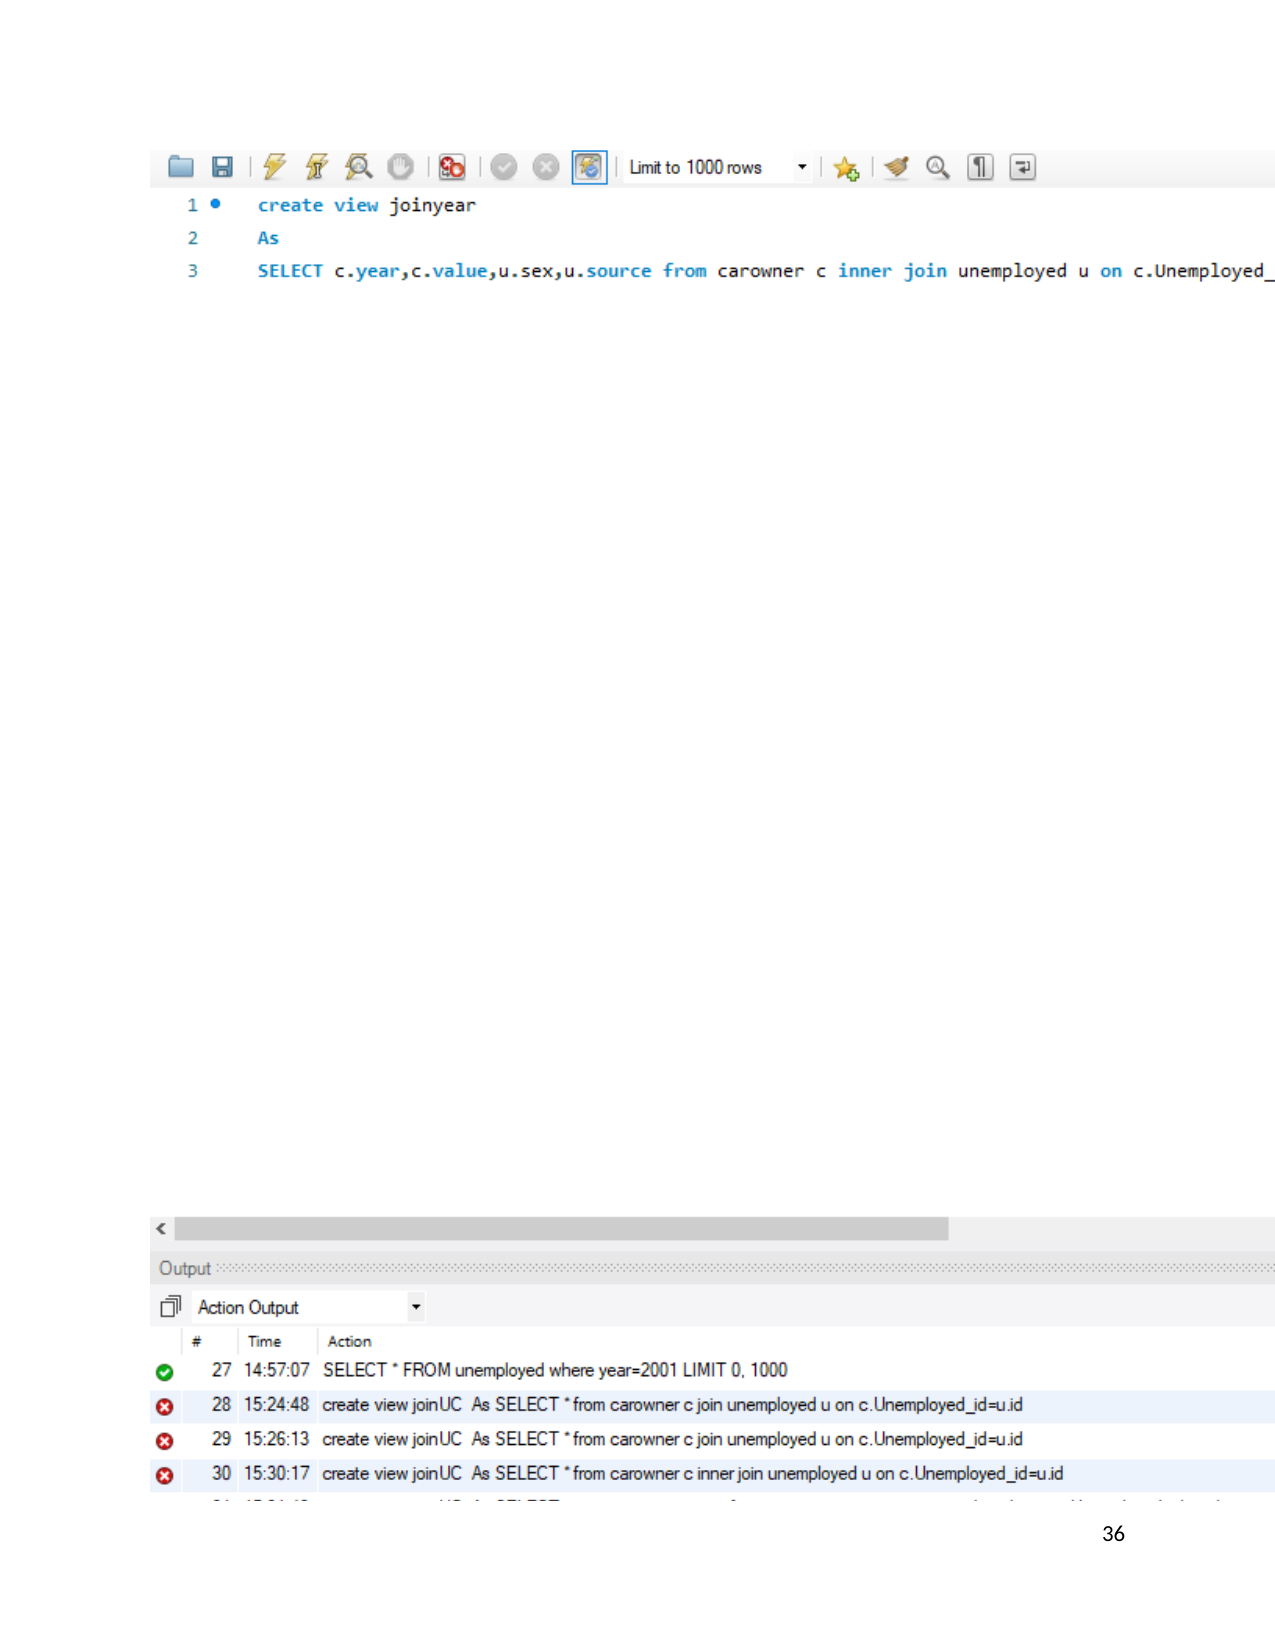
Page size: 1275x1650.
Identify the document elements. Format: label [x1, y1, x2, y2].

picture [150, 150, 1275, 1501]
